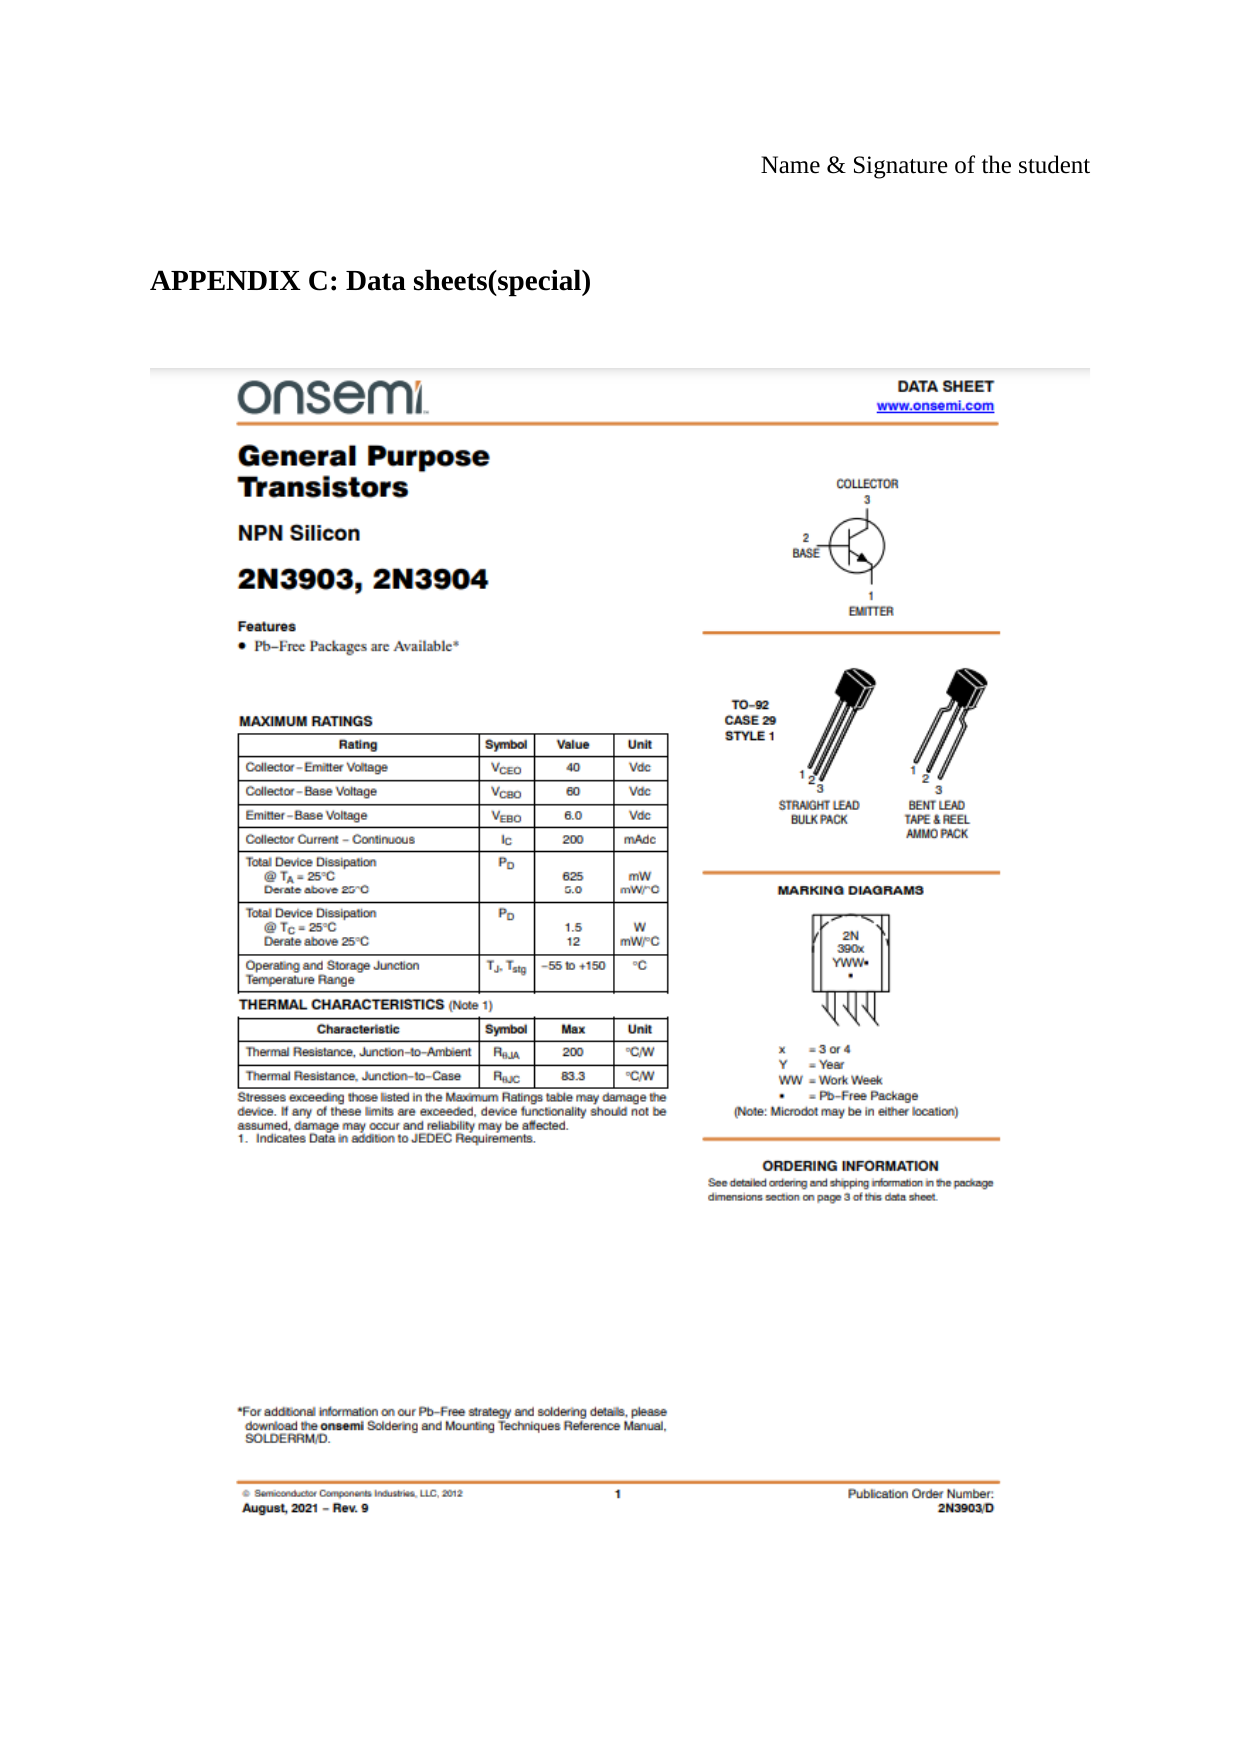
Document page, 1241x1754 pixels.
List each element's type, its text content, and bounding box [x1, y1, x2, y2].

picture [150, 368, 1091, 1555]
text Name & Signature of the student [150, 150, 1090, 179]
text APPENDIX C: Data sheets(special) [150, 263, 1090, 296]
